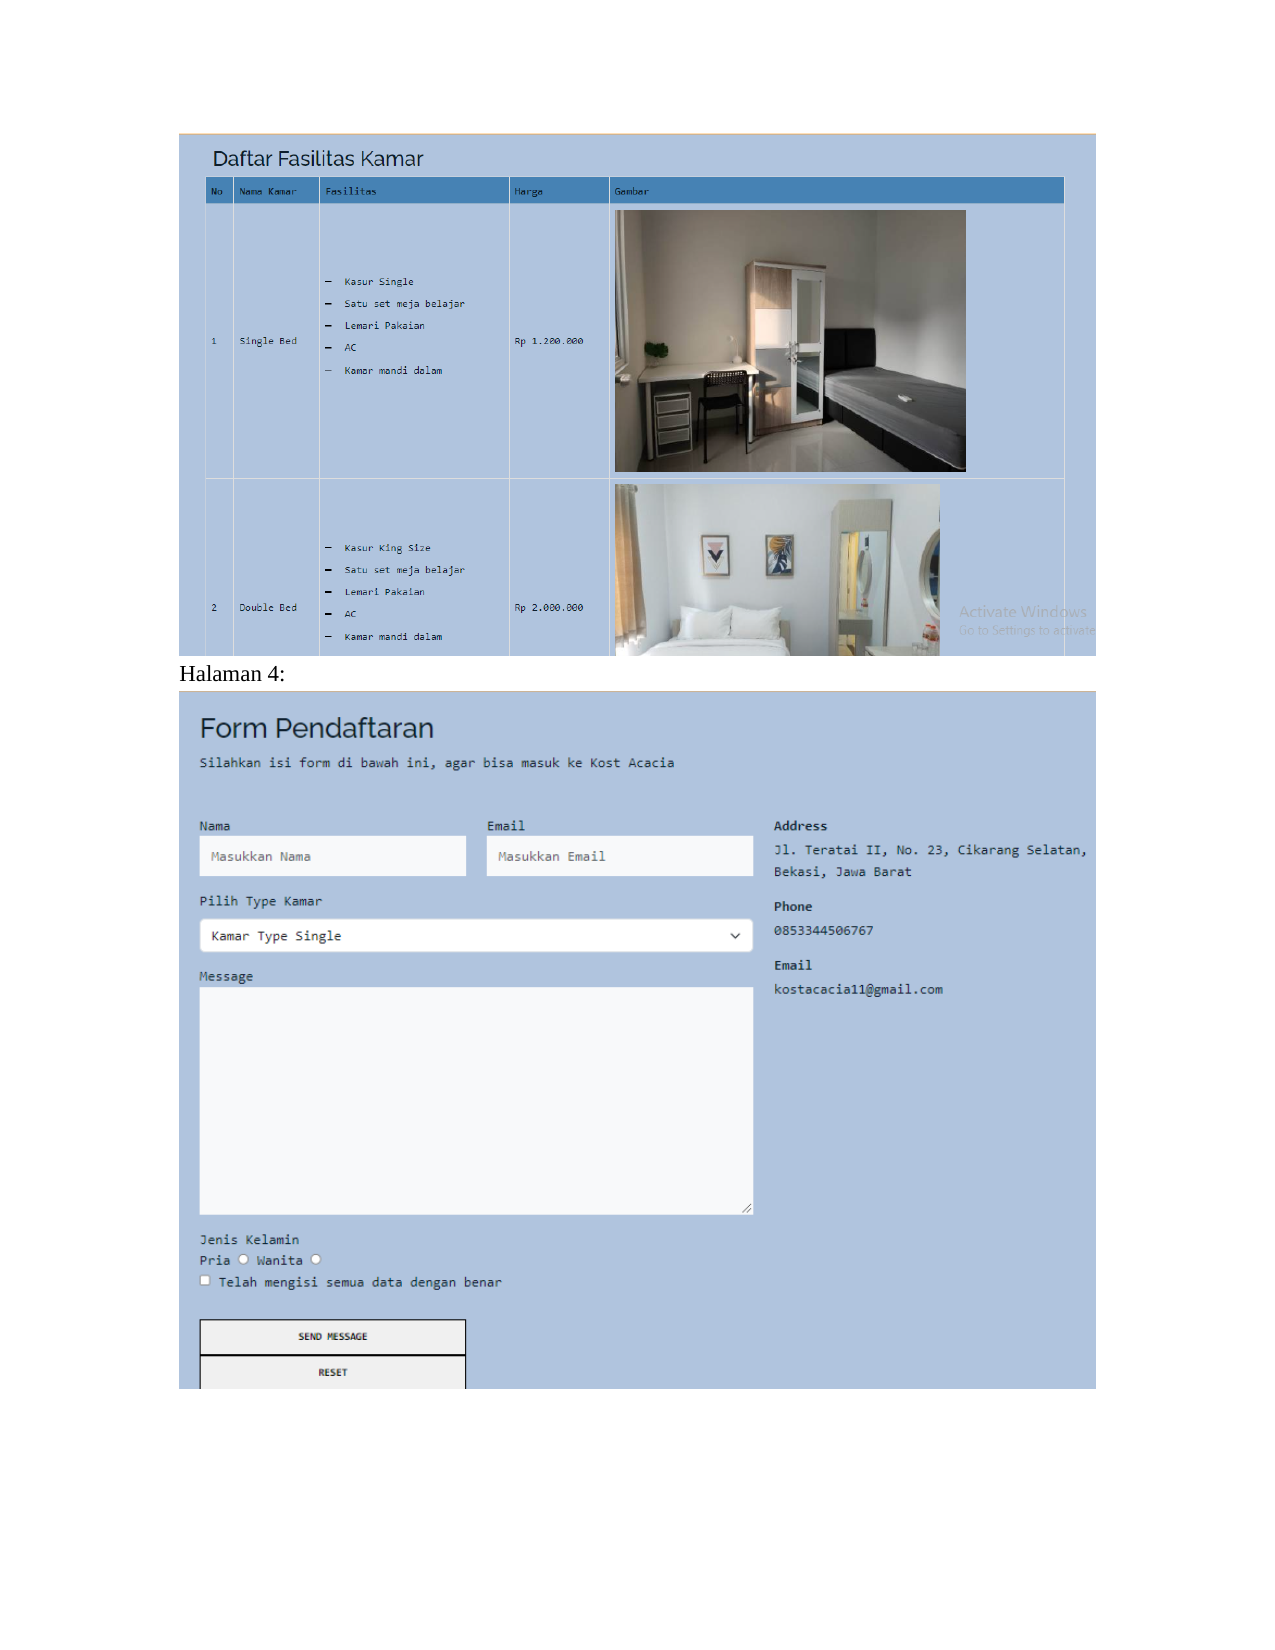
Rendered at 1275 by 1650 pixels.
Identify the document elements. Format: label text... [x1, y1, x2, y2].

text Halaman 4: [179, 660, 818, 691]
picture [179, 691, 1096, 1389]
picture [179, 133, 1096, 656]
